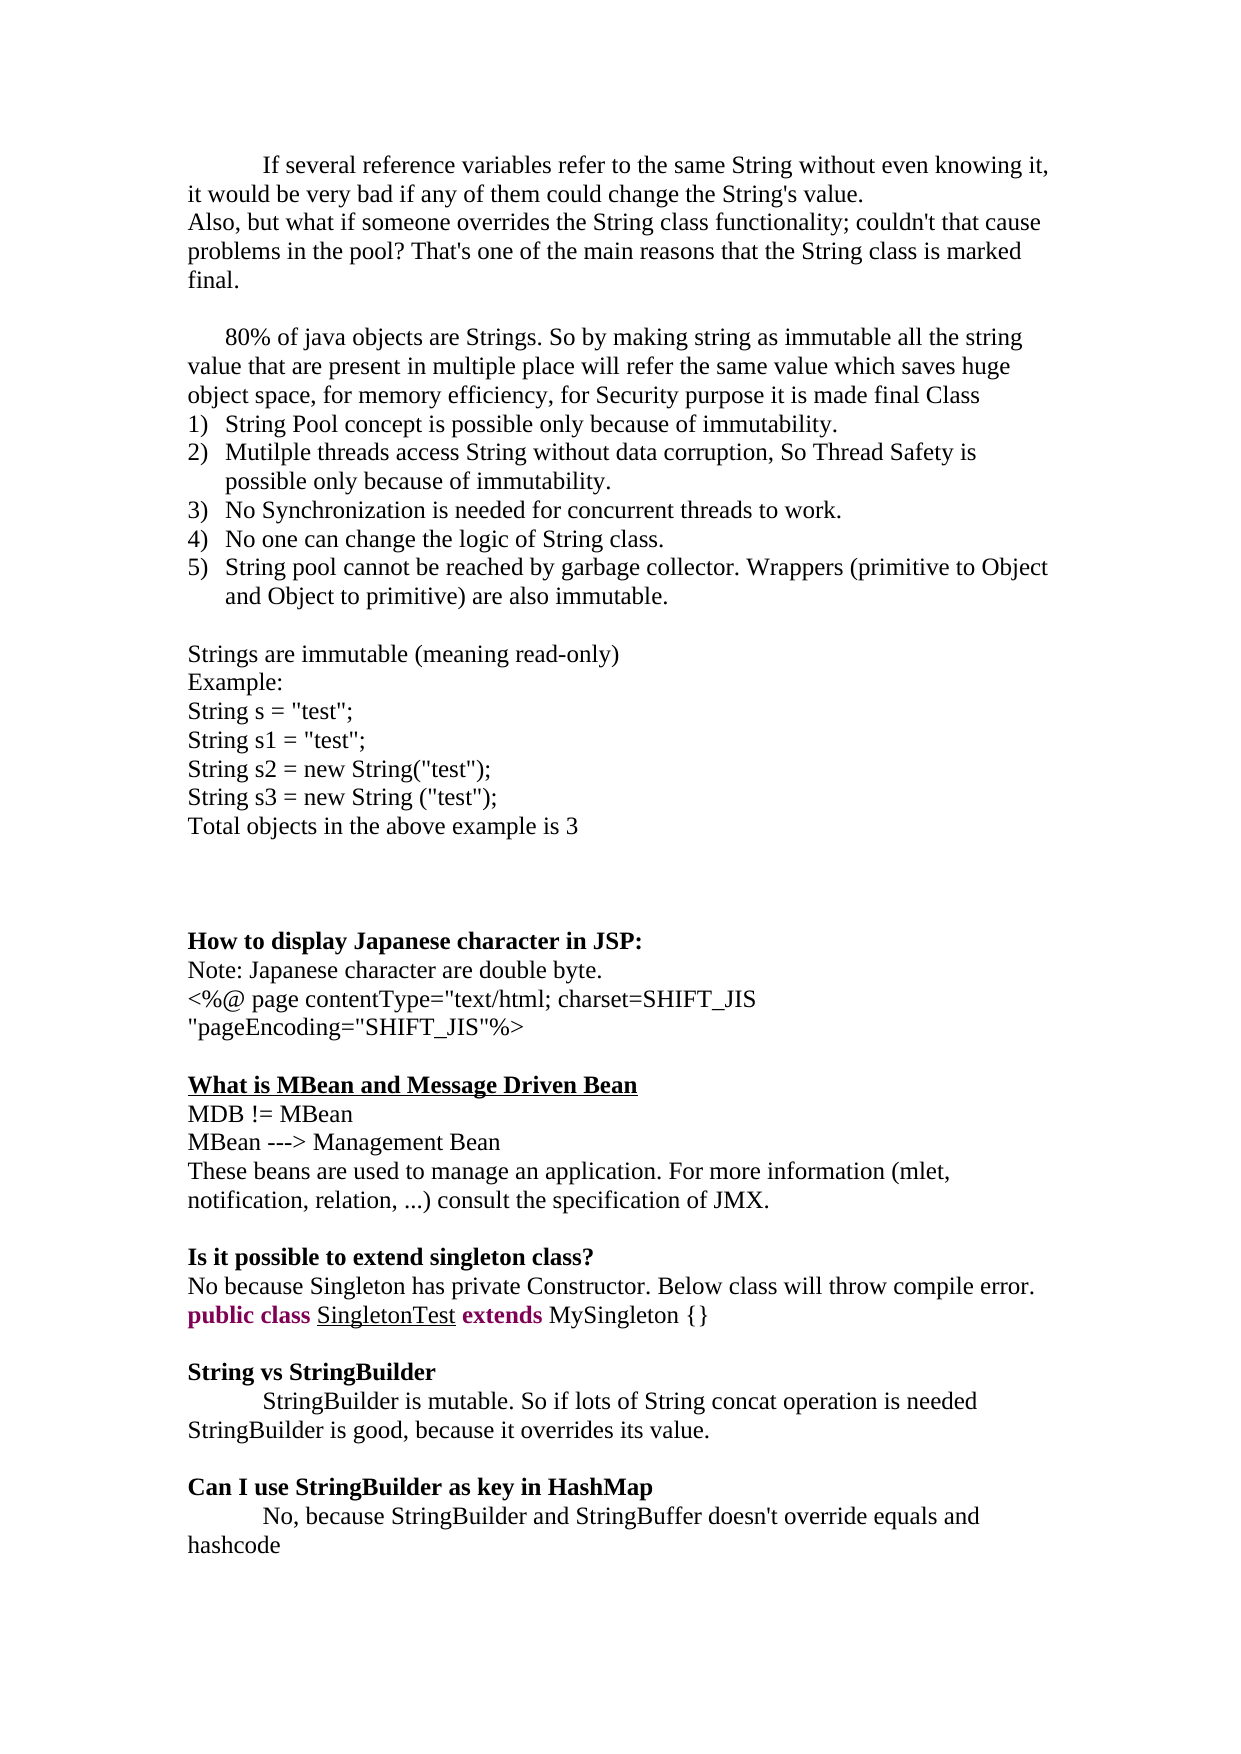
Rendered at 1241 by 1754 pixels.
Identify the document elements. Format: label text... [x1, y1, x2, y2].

text String s = "test"; [187, 696, 1053, 725]
text MBean ---> Management Bean [187, 1127, 1053, 1156]
text String s2 = new String("test"); [187, 754, 1053, 782]
text MDB != MBean [187, 1099, 1053, 1127]
list Mutilple threads access String without data corruption, So Thread Safety is possible only because of immutability. [187, 437, 1053, 495]
text Example: [187, 667, 1053, 696]
text 80% of java objects are Strings. So by making string as immutable all the string value that are present in multiple place will refer the same value which saves huge object space, for memory efficiency, for Security purpose it is made final Class [187, 322, 1053, 409]
text No because Singleton has private Constructor. Below class will throw compile error. [187, 1271, 1053, 1300]
text Is it possible to extend singleton class? [187, 1242, 1053, 1271]
list No Synchronization is needed for concurrent threads to work. [187, 495, 1053, 524]
text StringBuilder is mutable. So if lots of String concat operation is needed StringBuilder is good, because it overrides its value. [187, 1386, 1053, 1444]
text If several reference variables refer to the same String without even knowing it, it would be very bad if any of them could change the String's value. [187, 150, 1053, 207]
text Can I use StringBuilder as key in HashMap [187, 1472, 1053, 1501]
list No one can change the logic of String class. [187, 524, 1053, 552]
text String vs StringBuilder [187, 1357, 1053, 1386]
text Note: Japanese character are double byte. [187, 955, 1053, 984]
text These beans are used to manage an application. For more information (mlet, notification, relation, ...) consult the specification of JMX. [187, 1156, 1053, 1214]
text No, because StringBuilder and StringBuffer doesn't override equals and hashcode [187, 1501, 1053, 1559]
list String Pool concept is possible only because of immutability. [187, 409, 1053, 437]
text <%@ page contentType="text/html; charset=SHIFT_JIS "pageEncoding="SHIFT_JIS"%> [187, 984, 1053, 1041]
text Total objects in the above example is 3 [187, 811, 1053, 840]
text What is MBean and Message Driven Bean [187, 1070, 1053, 1099]
text public class SingletonTest extends MySingleton {} [187, 1300, 1053, 1329]
text String s3 = new String ("test"); [187, 782, 1053, 811]
text How to display Japanese character in JSP: [187, 926, 1053, 955]
text Also, but what if someone overrides the String class functionality; couldn't that cause problems in the pool? That's one of the main reasons that the String class is marked final. [187, 207, 1053, 294]
text String s1 = "test"; [187, 725, 1053, 754]
list String pool cannot be reached by garbage collector. Wrappers (primitive to Object and Object to primitive) are also immutable. [187, 552, 1053, 610]
text Strings are immutable (meaning read-only) [187, 639, 1053, 667]
